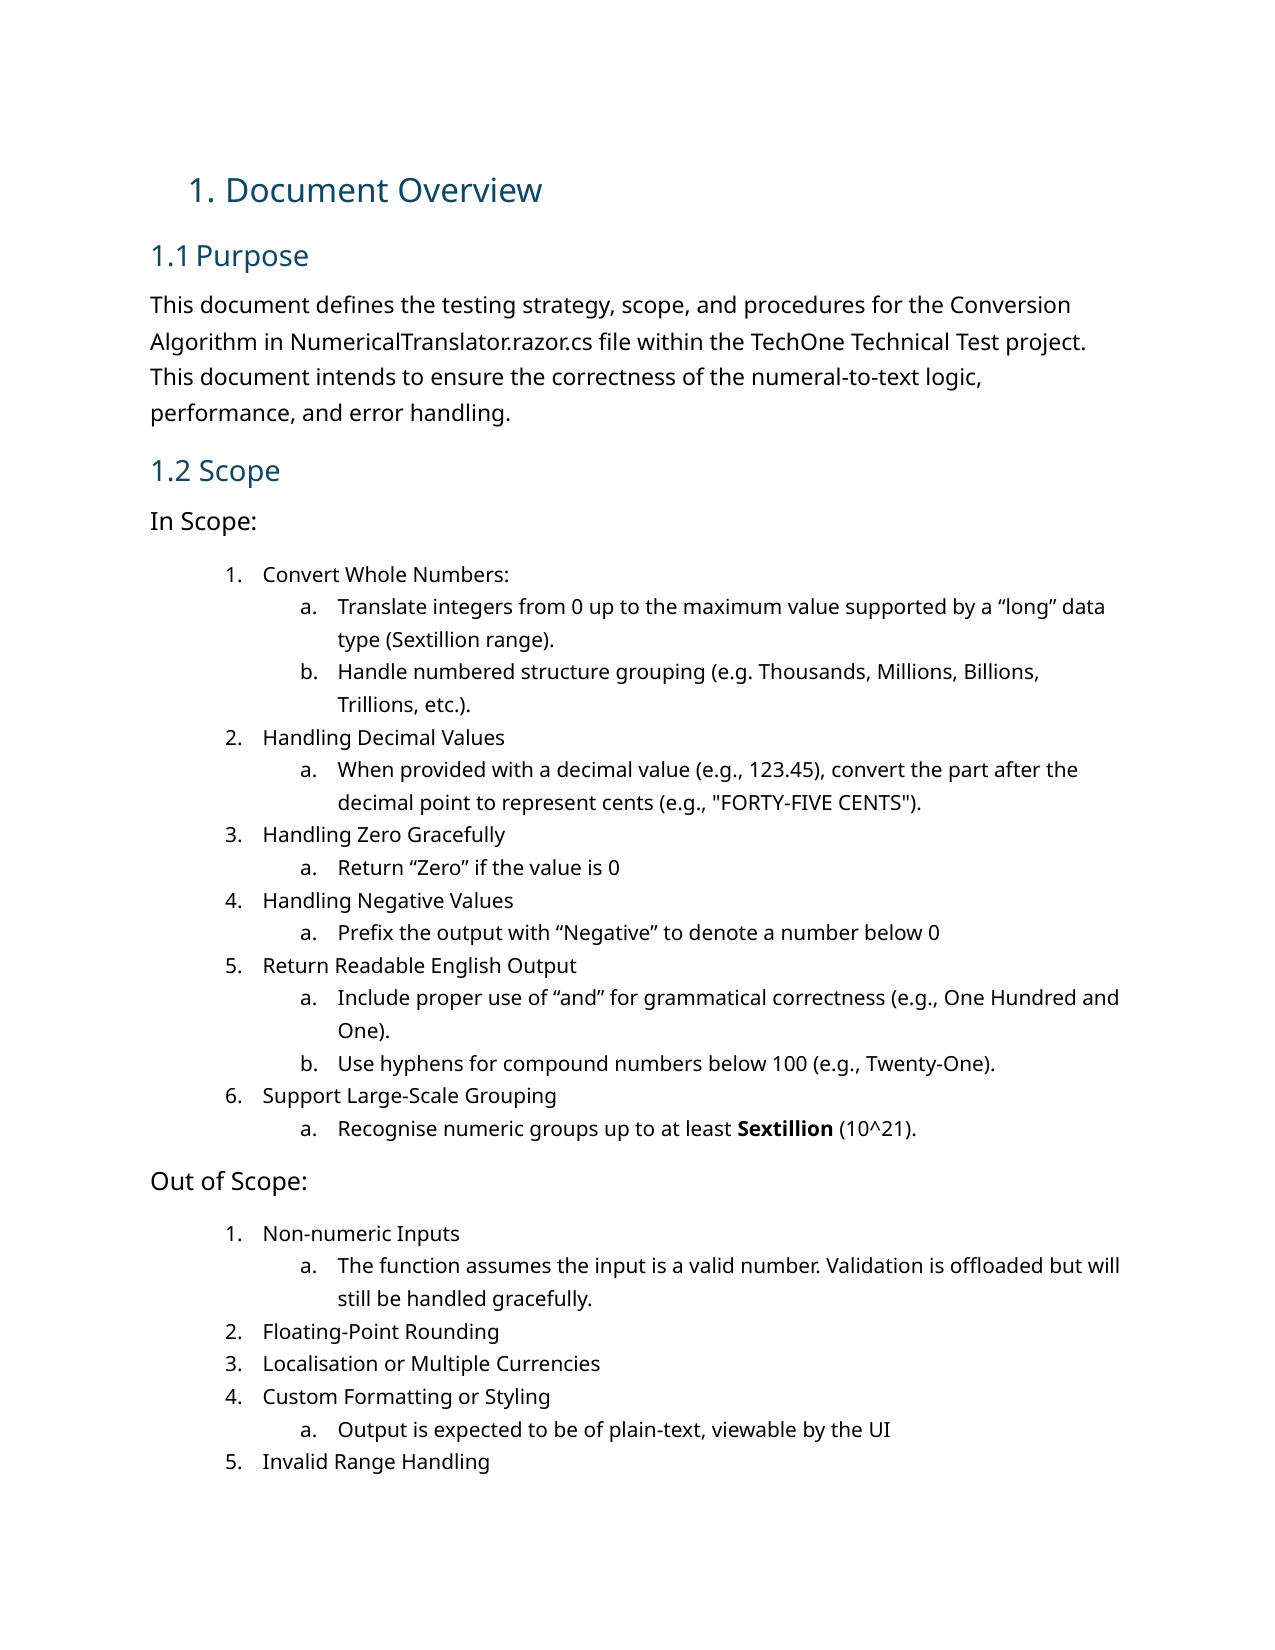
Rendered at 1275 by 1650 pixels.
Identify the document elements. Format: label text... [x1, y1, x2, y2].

list Output is expected to be of plain-text, viewable by the UI [300, 1415, 1125, 1443]
list Localisation or Multiple Currencies [225, 1349, 1125, 1378]
list Use hyphens for compound numbers below 100 (e.g., Twenty-One). [300, 1049, 1125, 1077]
list Convert Whole Numbers: [225, 560, 1125, 588]
list Handle numbered structure grouping (e.g. Thousands, Millions, Billions, Trillions, etc.). [300, 657, 1125, 718]
list Prefix the output with “Negative” to denote a number below 0 [300, 918, 1125, 947]
list Translate integers from 0 up to the maximum value supported by a “long” data type (Sextillion range). [300, 592, 1125, 653]
text This document defines the testing strategy, scope, and procedures for the Conversion Algorithm in NumericalTranslator.razor.cs file within the TechOne Technical Test project. This document intends to ensure the correctness of the numeral-to-text logic, performance, and error handling. [150, 289, 1125, 428]
text In Scope: [150, 504, 1125, 538]
list Recognise numeric groups up to at least Sextillion (10^21). [300, 1114, 1125, 1142]
list Include proper use of “and” for grammatical correctness (e.g., One Hundred and One). [300, 983, 1125, 1044]
subtitle Document Overview [187, 167, 1125, 212]
text Out of Scope: [150, 1163, 1125, 1197]
list Handling Zero Gracefully [225, 821, 1125, 849]
list Support Large-Scale Grouping [225, 1081, 1125, 1110]
list Custom Formatting or Styling [225, 1382, 1125, 1411]
subtitle Purpose [150, 236, 1125, 275]
list When provided with a decimal value (e.g., 123.45), convert the part after the decimal point to represent cents (e.g., "FORTY-FIVE CENTS"). [300, 755, 1125, 816]
subtitle 1.2 Scope [150, 450, 1125, 489]
list Non-numeric Inputs [225, 1219, 1125, 1247]
list Handling Negative Values [225, 886, 1125, 914]
list The function assumes the input is a valid number. Validation is offloaded but will still be handled gracefully. [300, 1252, 1125, 1313]
list Invalid Range Handling [225, 1447, 1125, 1476]
list Return Readable English Output [225, 951, 1125, 979]
list Floating-Point Rounding [225, 1317, 1125, 1345]
list Handling Decimal Values [225, 723, 1125, 751]
list Return “Zero” if the value is 0 [300, 853, 1125, 882]
